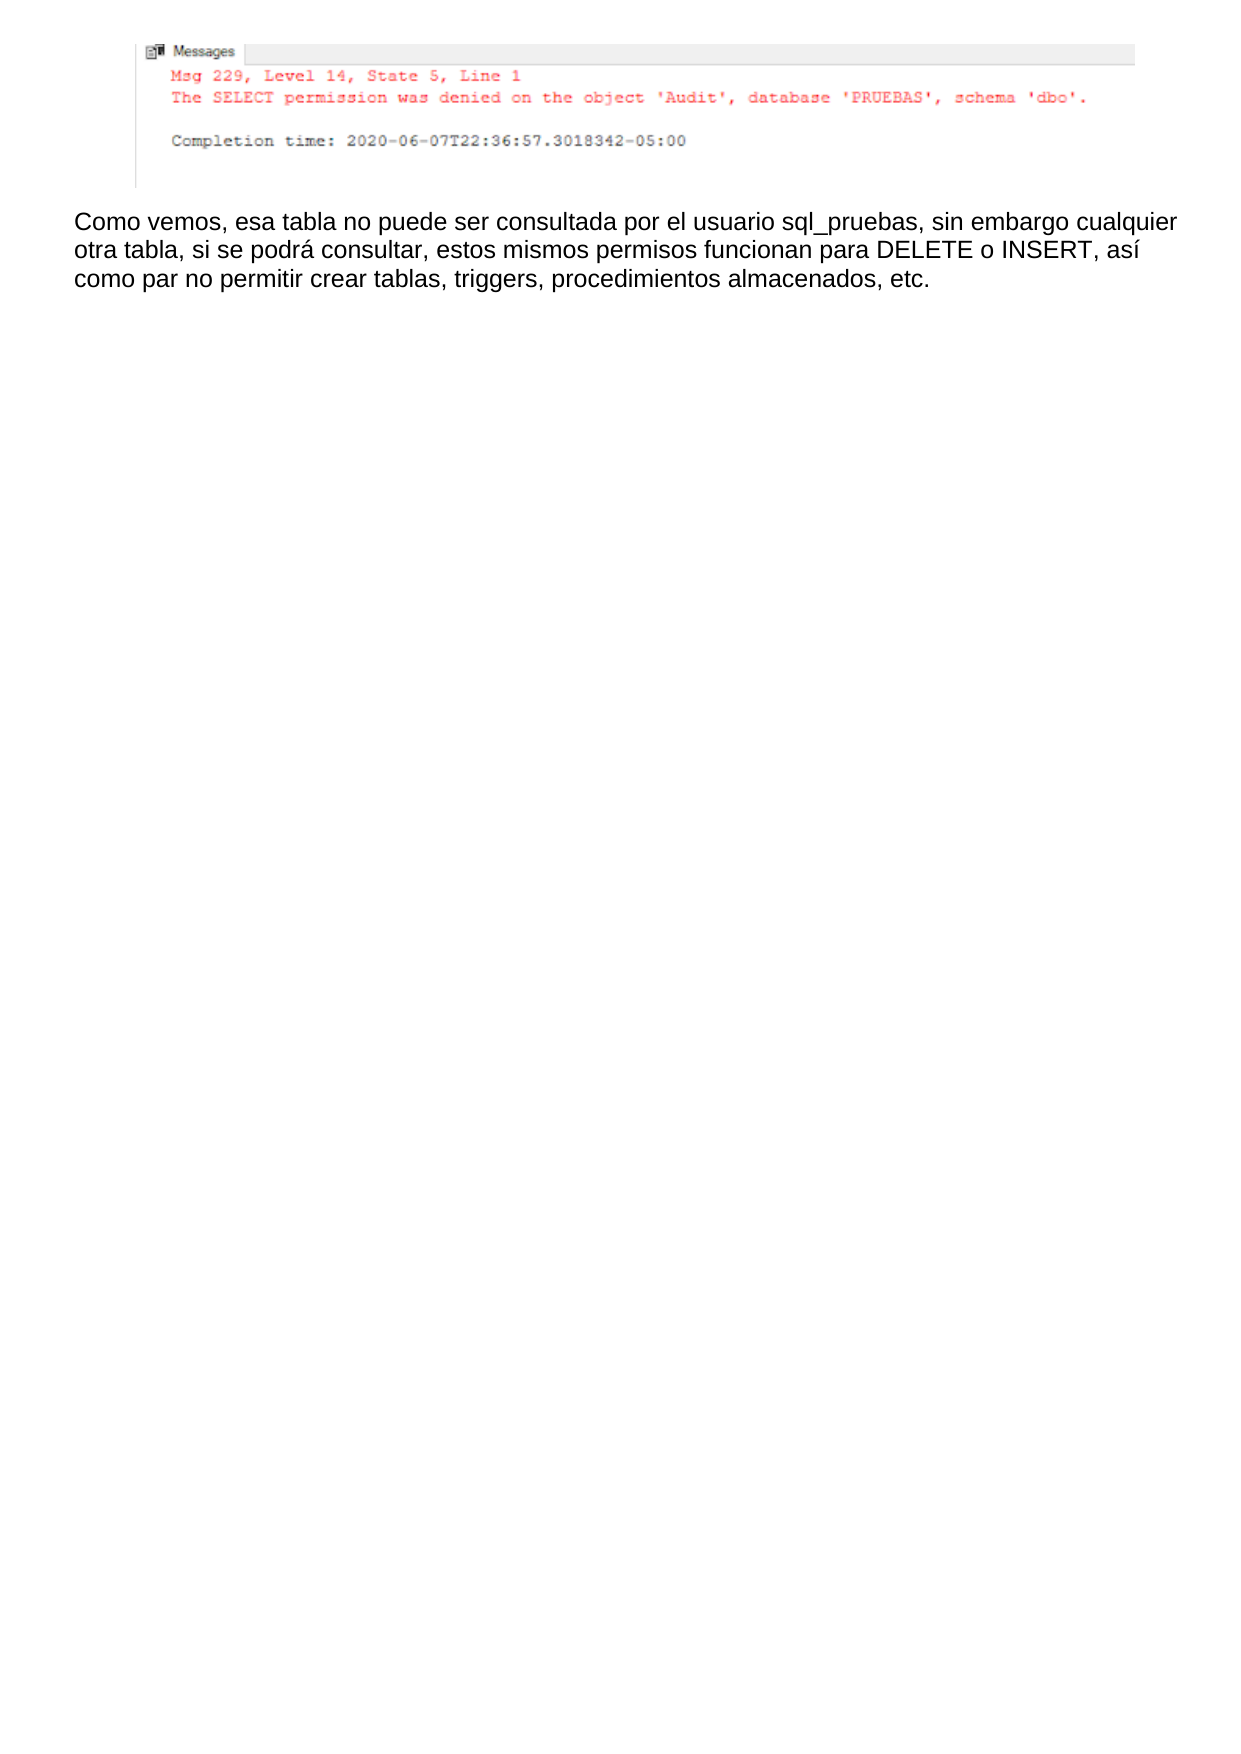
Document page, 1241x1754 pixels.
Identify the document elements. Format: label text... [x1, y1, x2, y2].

text Como vemos, esa tabla no puede ser consultada por el usuario sql_pruebas, sin embargo cualquier otra tabla, si se podrá consultar, estos mismos permisos funcionan para DELETE o INSERT, así como par no permitir crear tablas, triggers, procedimientos almacenados, etc. [74, 207, 1196, 293]
picture [135, 44, 1135, 188]
